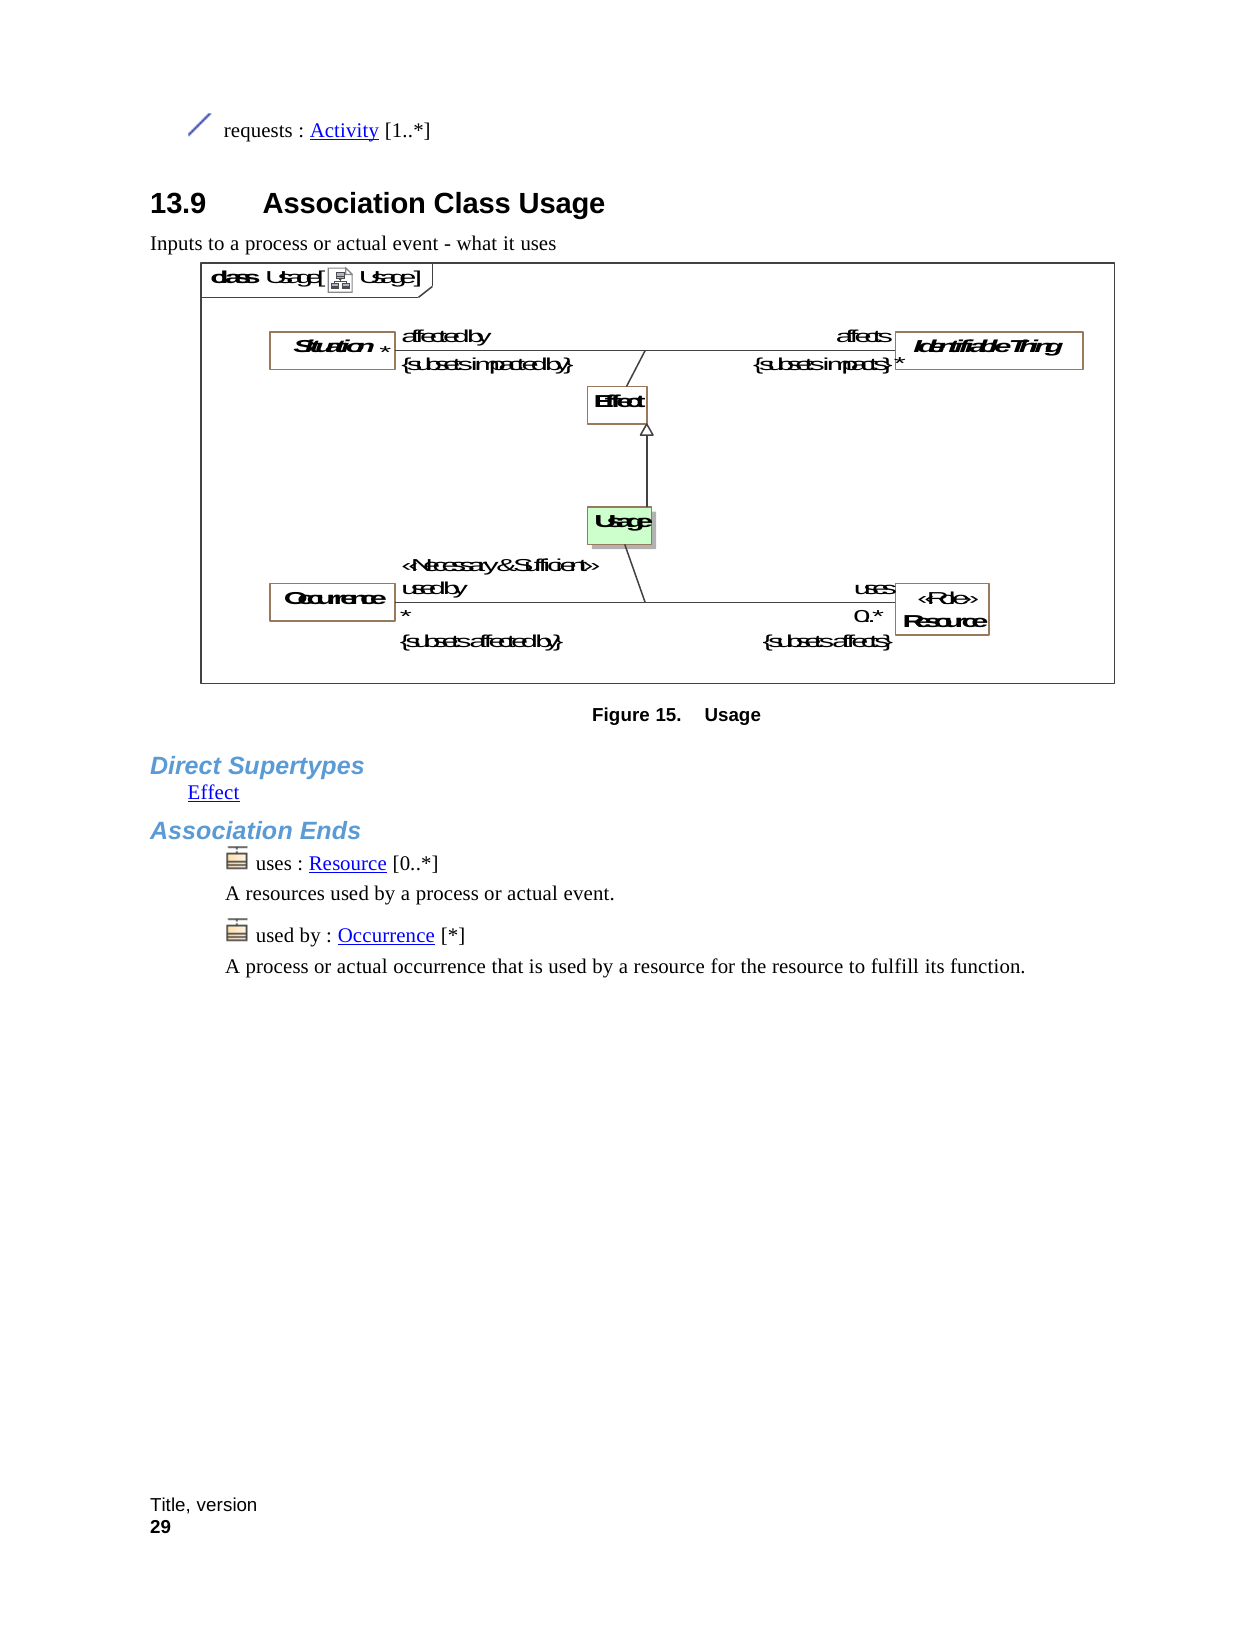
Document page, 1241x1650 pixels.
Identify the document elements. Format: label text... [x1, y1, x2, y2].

subtitle Association Class Usage [150, 186, 1165, 219]
picture [225, 845, 251, 871]
text Inputs to a process or actual event - what it uses [150, 231, 1165, 255]
text Effect [187, 780, 1165, 804]
text A process or actual occurrence that is used by a resource for the resource to fulfill its function. [150, 953, 1165, 978]
subtitle Direct Supertypes [150, 751, 1165, 780]
text uses : Resource [0..*] [150, 845, 1165, 875]
picture [225, 917, 251, 943]
picture [187, 112, 213, 138]
list Usage [187, 704, 1165, 726]
subtitle Association Ends [150, 816, 1165, 845]
text requests : Activity [1..*] [187, 112, 1165, 142]
text used by : Occurrence [*] [150, 918, 1165, 947]
text A resources used by a process or actual event. [150, 881, 1165, 905]
